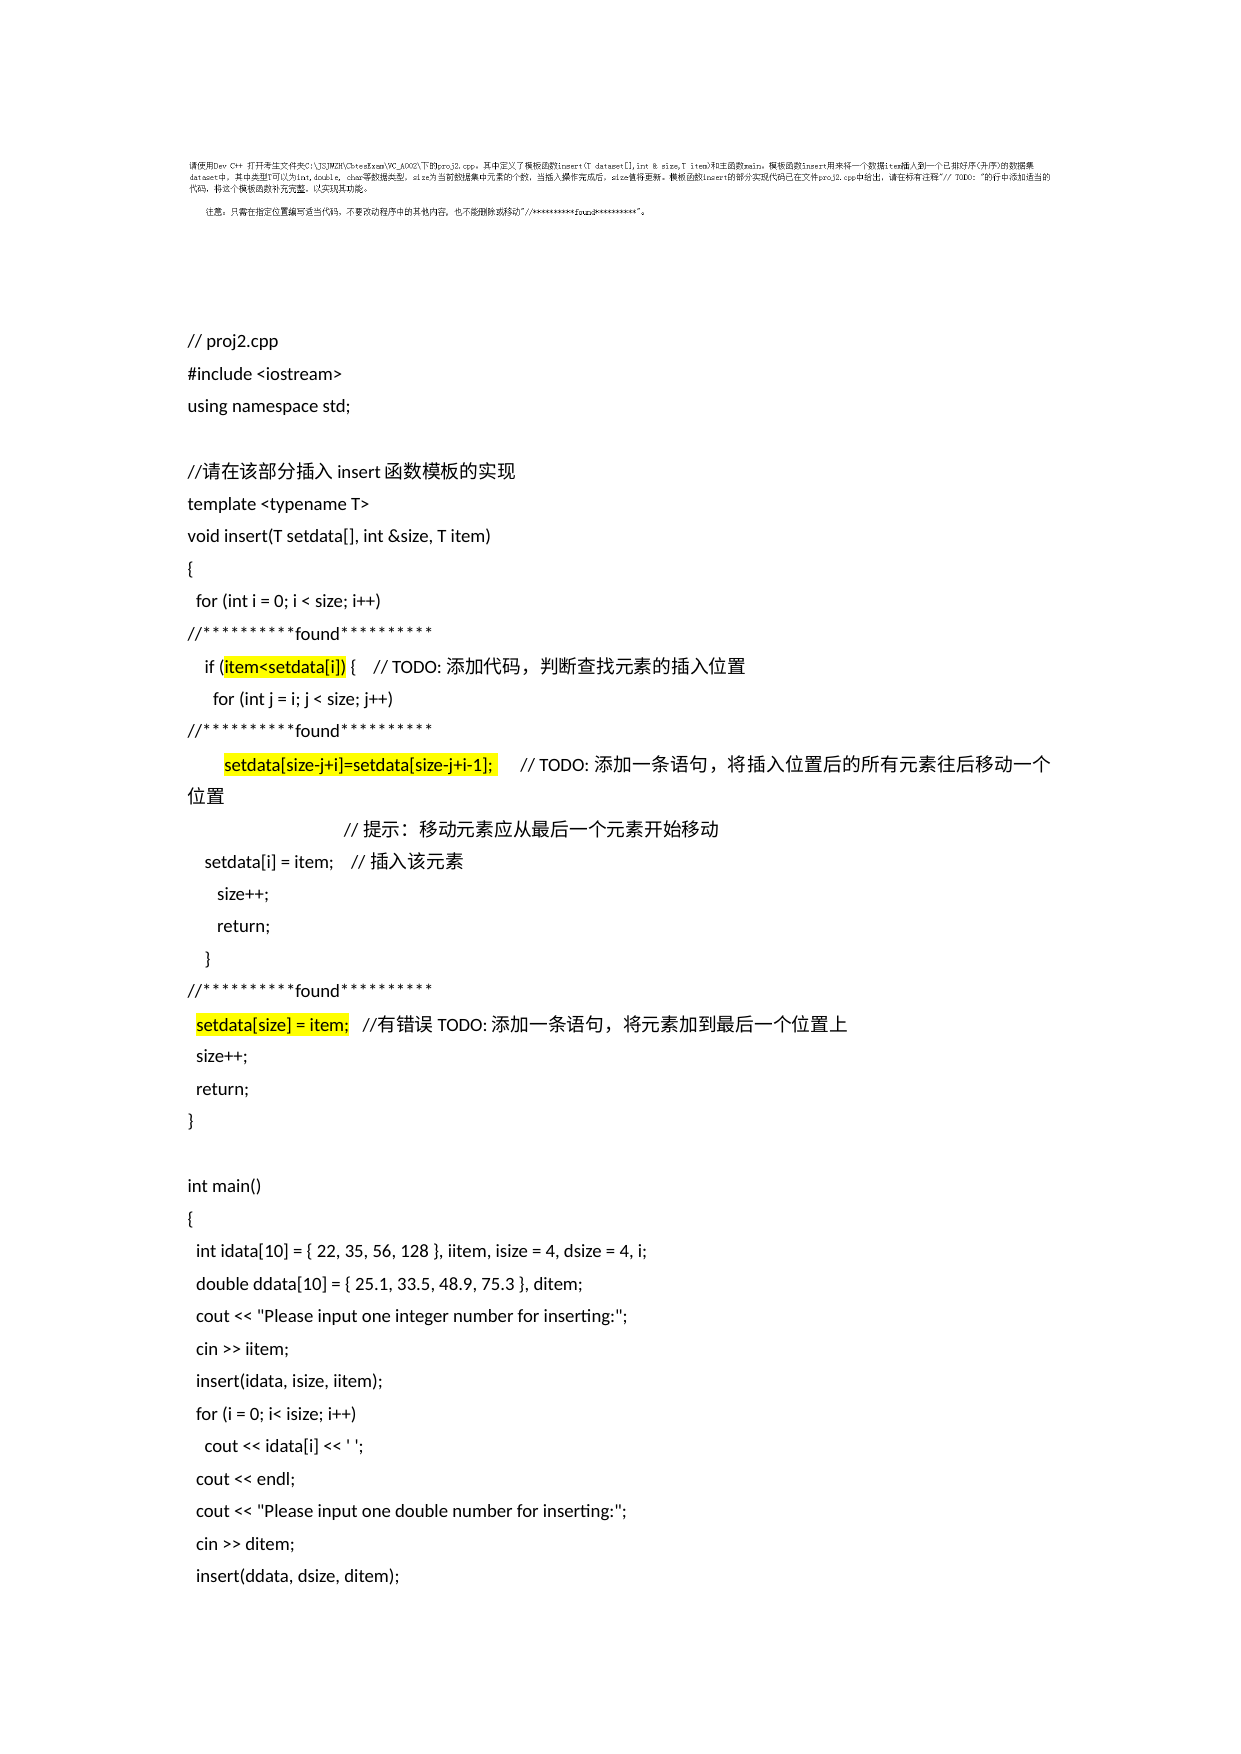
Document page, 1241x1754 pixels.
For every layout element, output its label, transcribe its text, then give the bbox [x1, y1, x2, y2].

text insert(idata, isize, iitem); [187, 1364, 1053, 1397]
text } [187, 942, 1053, 974]
text int idata[10] = { 22, 35, 56, 128 }, iitem, isize = 4, dsize = 4, i; [187, 1234, 1053, 1267]
text setdata[size] = item; //有错误 TODO: 添加一条语句，将元素加到最后一个位置上 [187, 1007, 1053, 1039]
text template <typename T> [187, 487, 1053, 519]
text //**********found********** [187, 714, 1053, 747]
text size++; [187, 1039, 1053, 1072]
text insert(ddata, dsize, ditem); [187, 1559, 1053, 1592]
text #include <iostream> [187, 357, 1053, 389]
text cout << endl; [187, 1462, 1053, 1494]
text for (int j = i; j < size; j++) [187, 682, 1053, 714]
text cout << "Please input one double number for inserting:"; [187, 1494, 1053, 1527]
text } [187, 1104, 1053, 1137]
text return; [187, 909, 1053, 942]
text //请在该部分插入insert函数模板的实现 [187, 454, 1053, 487]
text double ddata[10] = { 25.1, 33.5, 48.9, 75.3 }, ditem; [187, 1267, 1053, 1299]
text cin >> iitem; [187, 1332, 1053, 1364]
text //**********found********** [187, 974, 1053, 1007]
text // proj2.cpp [187, 324, 1053, 357]
text { [187, 1202, 1053, 1234]
text cout << "Please input one integer number for inserting:"; [187, 1299, 1053, 1332]
text void insert(T setdata[], int &size, T item) [187, 519, 1053, 552]
text int main() [187, 1169, 1053, 1202]
text using namespace std; [187, 389, 1053, 422]
text if (item<setdata[i]) { // TODO: 添加代码，判断查找元素的插入位置 [187, 649, 1053, 682]
text //**********found********** [187, 617, 1053, 649]
text for (i = 0; i< isize; i++) [187, 1397, 1053, 1429]
text cin >> ditem; [187, 1527, 1053, 1559]
text size++; [187, 877, 1053, 909]
text setdata[size-j+i]=setdata[size-j+i-1]; // TODO: 添加一条语句，将插入位置后的所有元素往后移动一个位置 [187, 747, 1053, 812]
text for (int i = 0; i < size; i++) [187, 584, 1053, 617]
text cout << idata[i] << ' '; [187, 1429, 1053, 1462]
picture [187, 162, 1053, 267]
text // 提示：移动元素应从最后一个元素开始移动 [187, 812, 1053, 844]
text { [187, 552, 1053, 584]
text setdata[i] = item; // 插入该元素 [187, 844, 1053, 877]
text return; [187, 1072, 1053, 1104]
